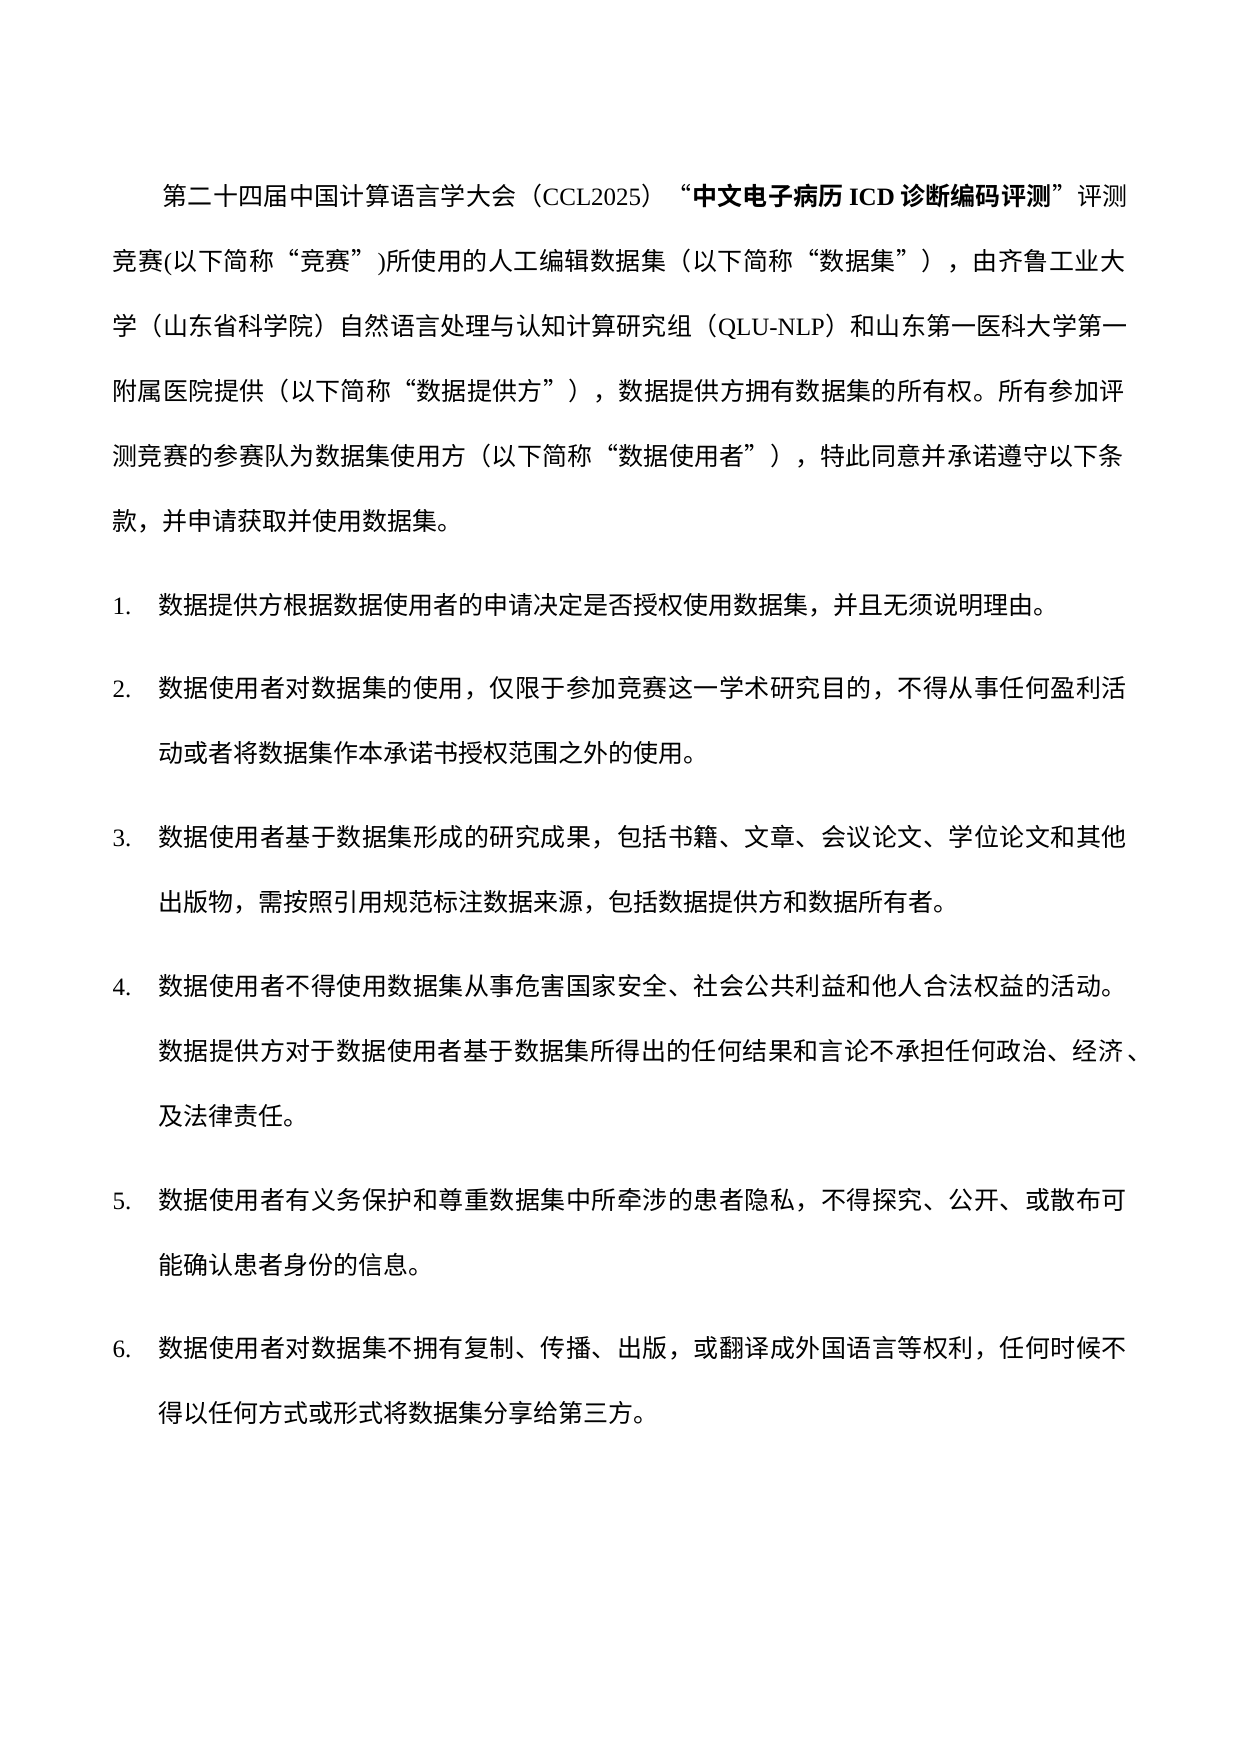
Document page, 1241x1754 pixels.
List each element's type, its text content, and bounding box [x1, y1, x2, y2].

list 数据使用者对数据集不拥有复制、传播、出版，或翻译成外国语言等权利，任何时候不得以任何方式或形式将数据集分享给第三方。 [112, 1314, 1128, 1444]
list 数据使用者对数据集的使用，仅限于参加竞赛这一学术研究目的，不得从事任何盈利活动或者将数据集作本承诺书授权范围之外的使用。 [112, 654, 1128, 784]
list 数据使用者有义务保护和尊重数据集中所牵涉的患者隐私，不得探究、公开、或散布可能确认患者身份的信息。 [112, 1166, 1128, 1296]
list 数据使用者不得使用数据集从事危害国家安全、社会公共利益和他人合法权益的活动。数据提供方对于数据使用者基于数据集所得出的任何结果和言论不承担任何政治、经济、及法律责任。 [112, 952, 1128, 1147]
list 数据使用者基于数据集形成的研究成果，包括书籍、文章、会议论文、学位论文和其他出版物，需按照引用规范标注数据来源，包括数据提供方和数据所有者。 [112, 803, 1128, 933]
list 数据提供方根据数据使用者的申请决定是否授权使用数据集，并且无须说明理由。 [112, 571, 1128, 636]
text 第二十四届中国计算语言学大会（CCL2025）“中文电子病历ICD诊断编码评测”评测竞赛(以下简称“竞赛”)所使用的人工编辑数据集（以下简称“数据集”），由齐鲁工业大学（山东省科学院）自然语言处理与认知计算研究组（QLU-NLP）和山东第一医科大学第一附属医院提供（以下简称“数据提供方”），数据提供方拥有数据集的所有权。所有参加评测竞赛的参赛队为数据集使用方（以下简称“数据使用者”），特此同意并承诺遵守以下条款，并申请获取并使用数据集。 [112, 162, 1128, 552]
